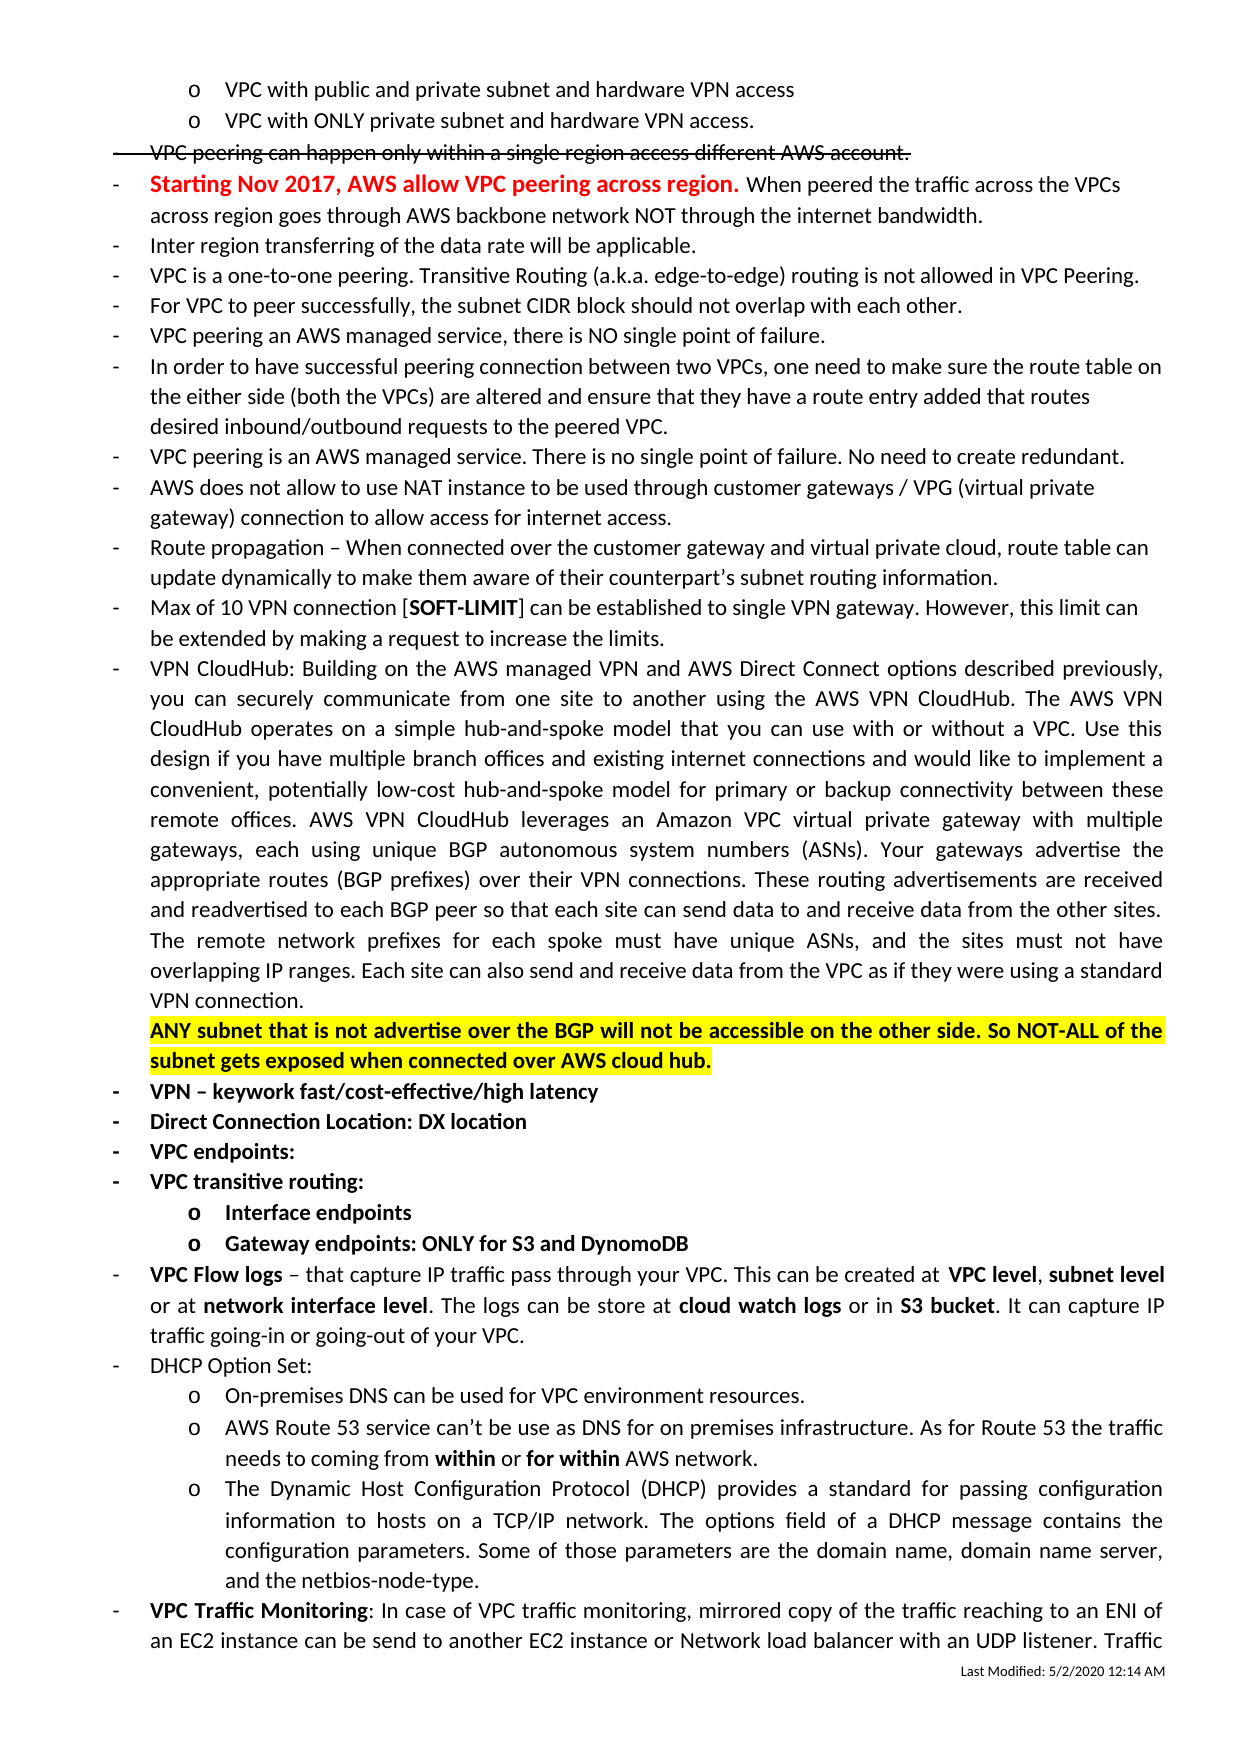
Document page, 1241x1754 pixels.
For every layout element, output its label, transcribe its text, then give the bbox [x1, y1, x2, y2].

list VPN CloudHub: Building on the AWS managed VPN and AWS Direct Connect options described previously, you can securely communicate from one site to another using the AWS VPN CloudHub. The AWS VPN CloudHub operates on a simple hub-and-spoke model that you can use with or without a VPC. Use this design if you have multiple branch offices and existing internet connections and would like to implement a convenient, potentially low-cost hub-and-spoke model for primary or backup connectivity between these remote offices. AWS VPN CloudHub leverages an Amazon VPC virtual private gateway with multiple gateways, each using unique BGP autonomous system numbers (ASNs). Your gateways advertise the appropriate routes (BGP prefixes) over their VPN connections. These routing advertisements are received and readvertised to each BGP peer so that each site can send data to and receive data from the other sites. The remote network prefixes for each spoke must have unique ASNs, and the sites must not have overlapping IP ranges. Each site can also send and receive data from the VPC as if they were using a standard VPN connection. [112, 654, 1165, 1014]
list ANY subnet that is not advertise over the BGP will not be accessible on the other side. So NOT-ALL of the subnet gets exposed when connected over AWS cloud hub. [150, 1044, 1165, 1075]
list VPC peering is an AWS managed service. There is no single point of failure. No need to create redundant. [112, 442, 1165, 471]
list VPC transitive routing: [112, 1167, 1165, 1196]
list Interface endpoints [187, 1198, 1165, 1227]
list Inter region transferring of the data rate will be applicable. [112, 231, 1165, 259]
list Gateway endpoints: ONLY for S3 and DynomoDB [187, 1229, 1165, 1258]
list VPN – keywork fast/cost-effective/high latency [112, 1077, 1165, 1105]
list AWS does not allow to use NAT instance to be used through customer gateways / VPG (virtual private gateway) connection to allow access for internet access. [112, 473, 1165, 531]
list VPC peering an AWS managed service, there is NO single point of failure. [112, 322, 1165, 350]
list VPC with public and private subnet and hardware VPN access [187, 75, 1165, 104]
list DHCP Option Set: [112, 1351, 1165, 1379]
list VPC endpoints: [112, 1137, 1165, 1165]
list Max of 10 VPN connection [SOFT-LIMIT] can be established to single VPN gateway. However, this limit can be extended by making a request to increase the limits. [112, 593, 1165, 652]
list On-premises DNS can be used for VPC environment resources. [187, 1381, 1165, 1411]
list Route propagation – When connected over the customer gateway and virtual private cloud, route table can update dynamically to make them aware of their counterpart’s subnet routing information. [112, 533, 1165, 591]
list VPC with ONLY private subnet and hardware VPN access. [187, 106, 1165, 136]
list VPC peering can happen only within a single region access different AWS account. [112, 138, 1165, 166]
list Direct Connection Location: DX location [112, 1107, 1165, 1135]
list For VPC to peer successfully, the subnet CIDR block should not overlap with each other. [112, 291, 1165, 319]
list VPC is a one-to-one peering. Transitive Routing (a.k.a. edge-to-edge) routing is not allowed in VPC Peering. [112, 261, 1165, 289]
